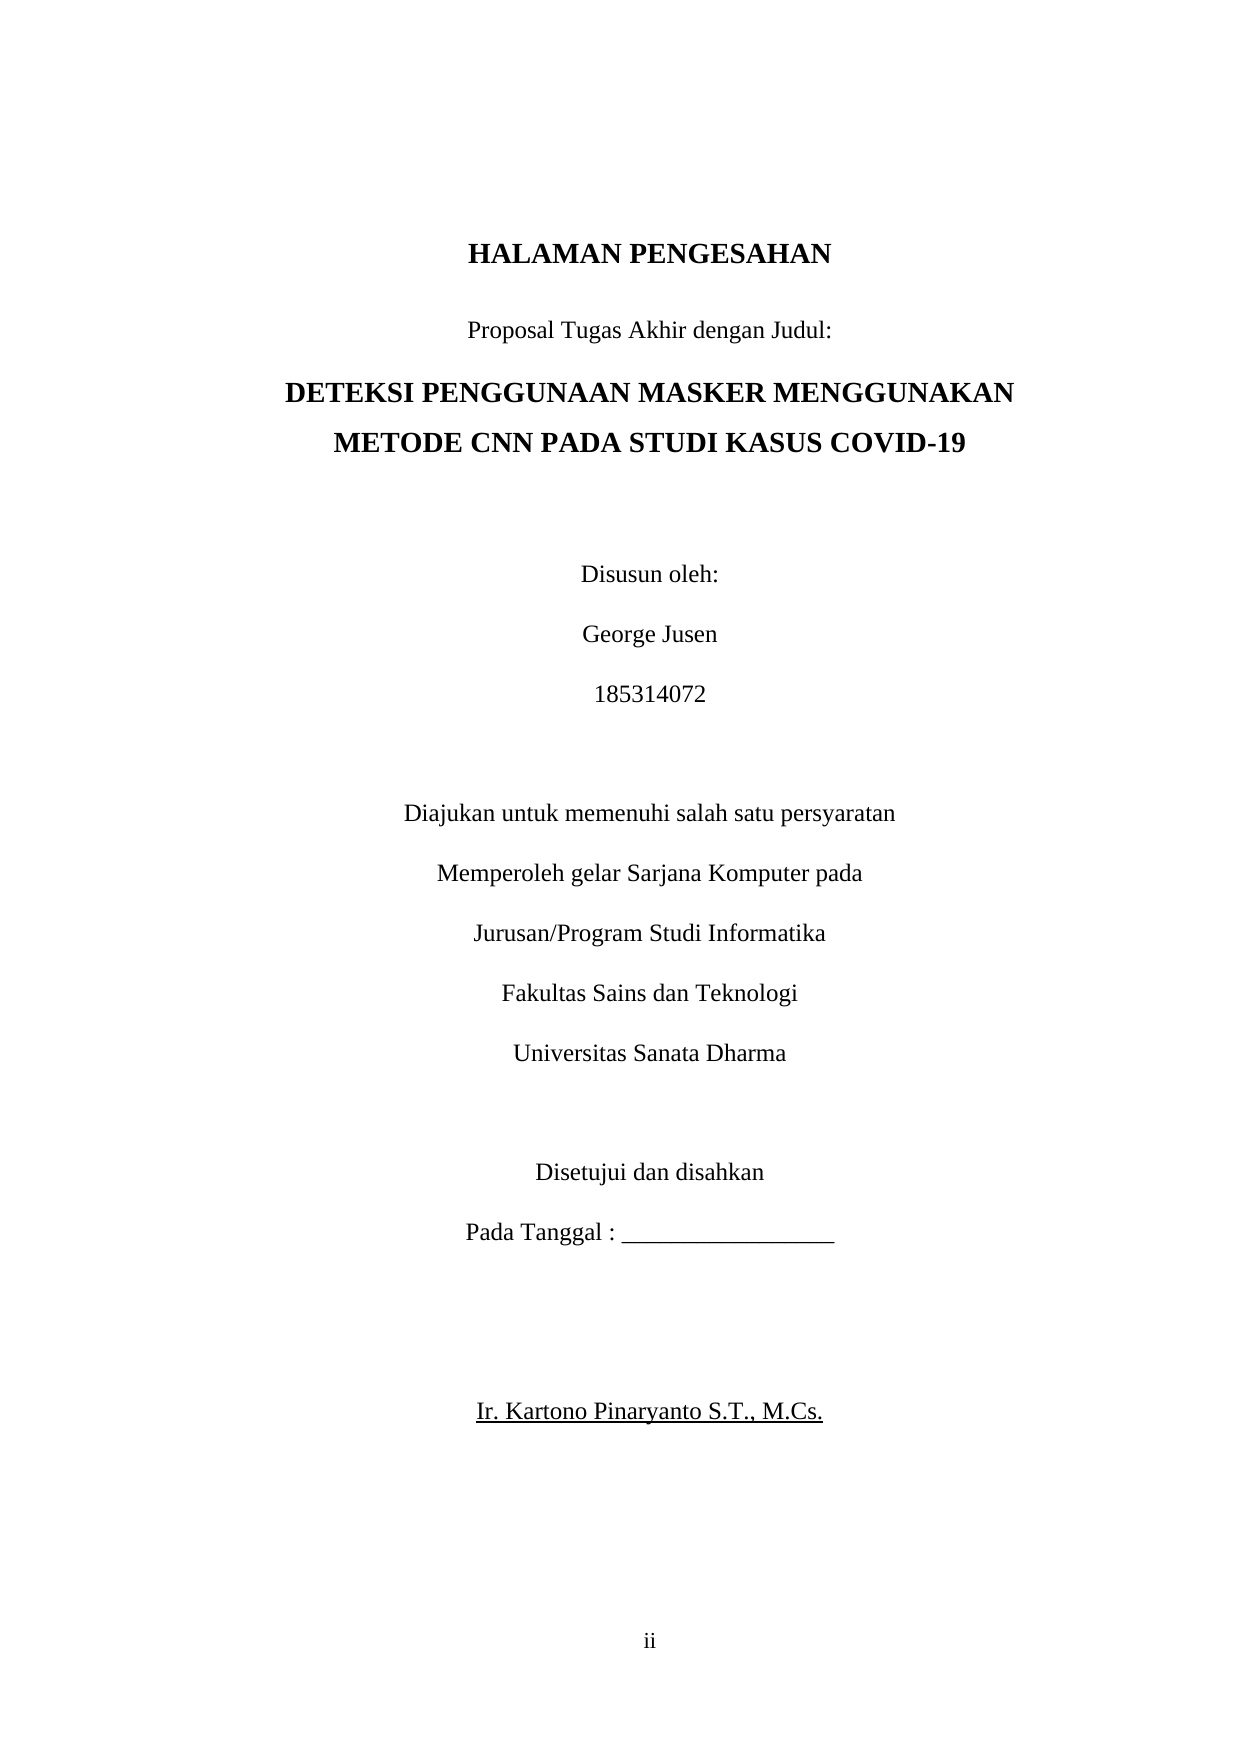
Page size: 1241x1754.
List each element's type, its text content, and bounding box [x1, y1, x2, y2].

text Disetujui dan disahkan [236, 1157, 1063, 1186]
text George Jusen [236, 619, 1063, 648]
text Proposal Tugas Akhir dengan Judul: [236, 315, 1063, 344]
text Diajukan untuk memenuhi salah satu persyaratan [236, 798, 1063, 827]
text Pada Tanggal : _________________ [236, 1217, 1063, 1246]
text Memperoleh gelar Sarjana Komputer pada [236, 858, 1063, 887]
text Universitas Sanata Dharma [236, 1038, 1063, 1066]
text Ir. Kartono Pinaryanto S.T., M.Cs. [236, 1396, 1063, 1425]
text Disusun oleh: [236, 559, 1063, 588]
subtitle HALAMAN PENGESAHAN [236, 236, 1063, 270]
text Fakultas Sains dan Teknologi [236, 978, 1063, 1007]
text 185314072 [236, 679, 1063, 708]
text DETEKSI PENGGUNAAN MASKER MENGGUNAKAN METODE CNN PADA STUDI KASUS COVID-19 [236, 375, 1063, 459]
text Jurusan/Program Studi Informatika [236, 918, 1063, 947]
